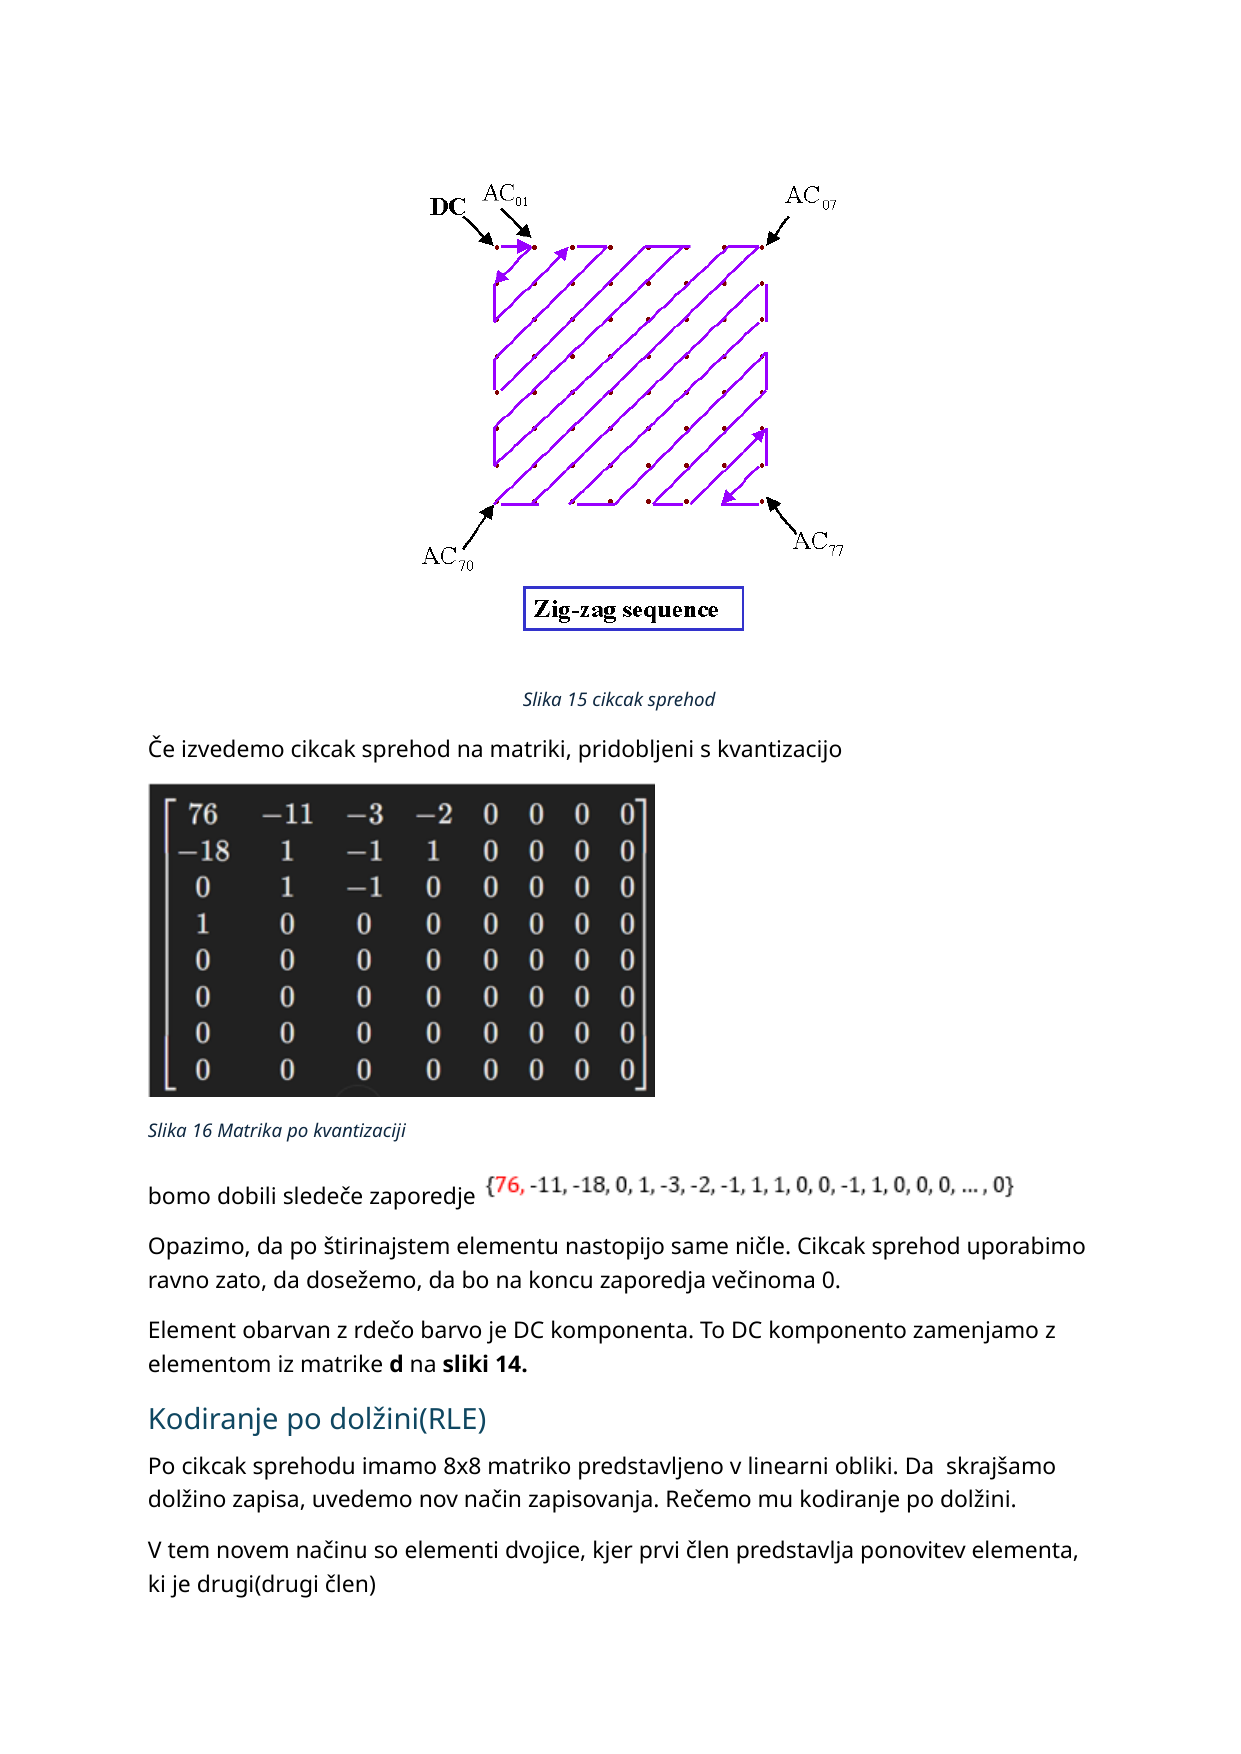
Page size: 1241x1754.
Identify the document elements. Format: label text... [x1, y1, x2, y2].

text Element obarvan z rdečo barvo je DC komponenta. To DC komponento zamenjamo z elementom iz matrike d na sliki 14. [148, 1314, 1093, 1379]
text V tem novem načinu so elementi dvojice, kjer prvi člen predstavlja ponovitev elementa, ki je drugi(drugi člen) [148, 1534, 1093, 1599]
picture [213, 147, 1027, 668]
text Opazimo, da po štirinajstem elementu nastopijo same ničle. Cikcak sprehod uporabimo ravno zato, da dosežemo, da bo na koncu zaporedja večinoma 0. [148, 1230, 1093, 1295]
subtitle Kodiranje po dolžini(RLE) [148, 1398, 1093, 1438]
text Po cikcak sprehodu imamo 8x8 matriko predstavljeno v linearni obliki. Da skrajšamo dolžino zapisa, uvedemo nov način zapisovanja. Rečemo mu kodiranje po dolžini. [148, 1449, 1093, 1514]
text Če izvedemo cikcak sprehod na matriki, pridobljeni s kvantizacijo [148, 733, 1093, 764]
picture [147, 783, 655, 1097]
picture [481, 1163, 1026, 1205]
